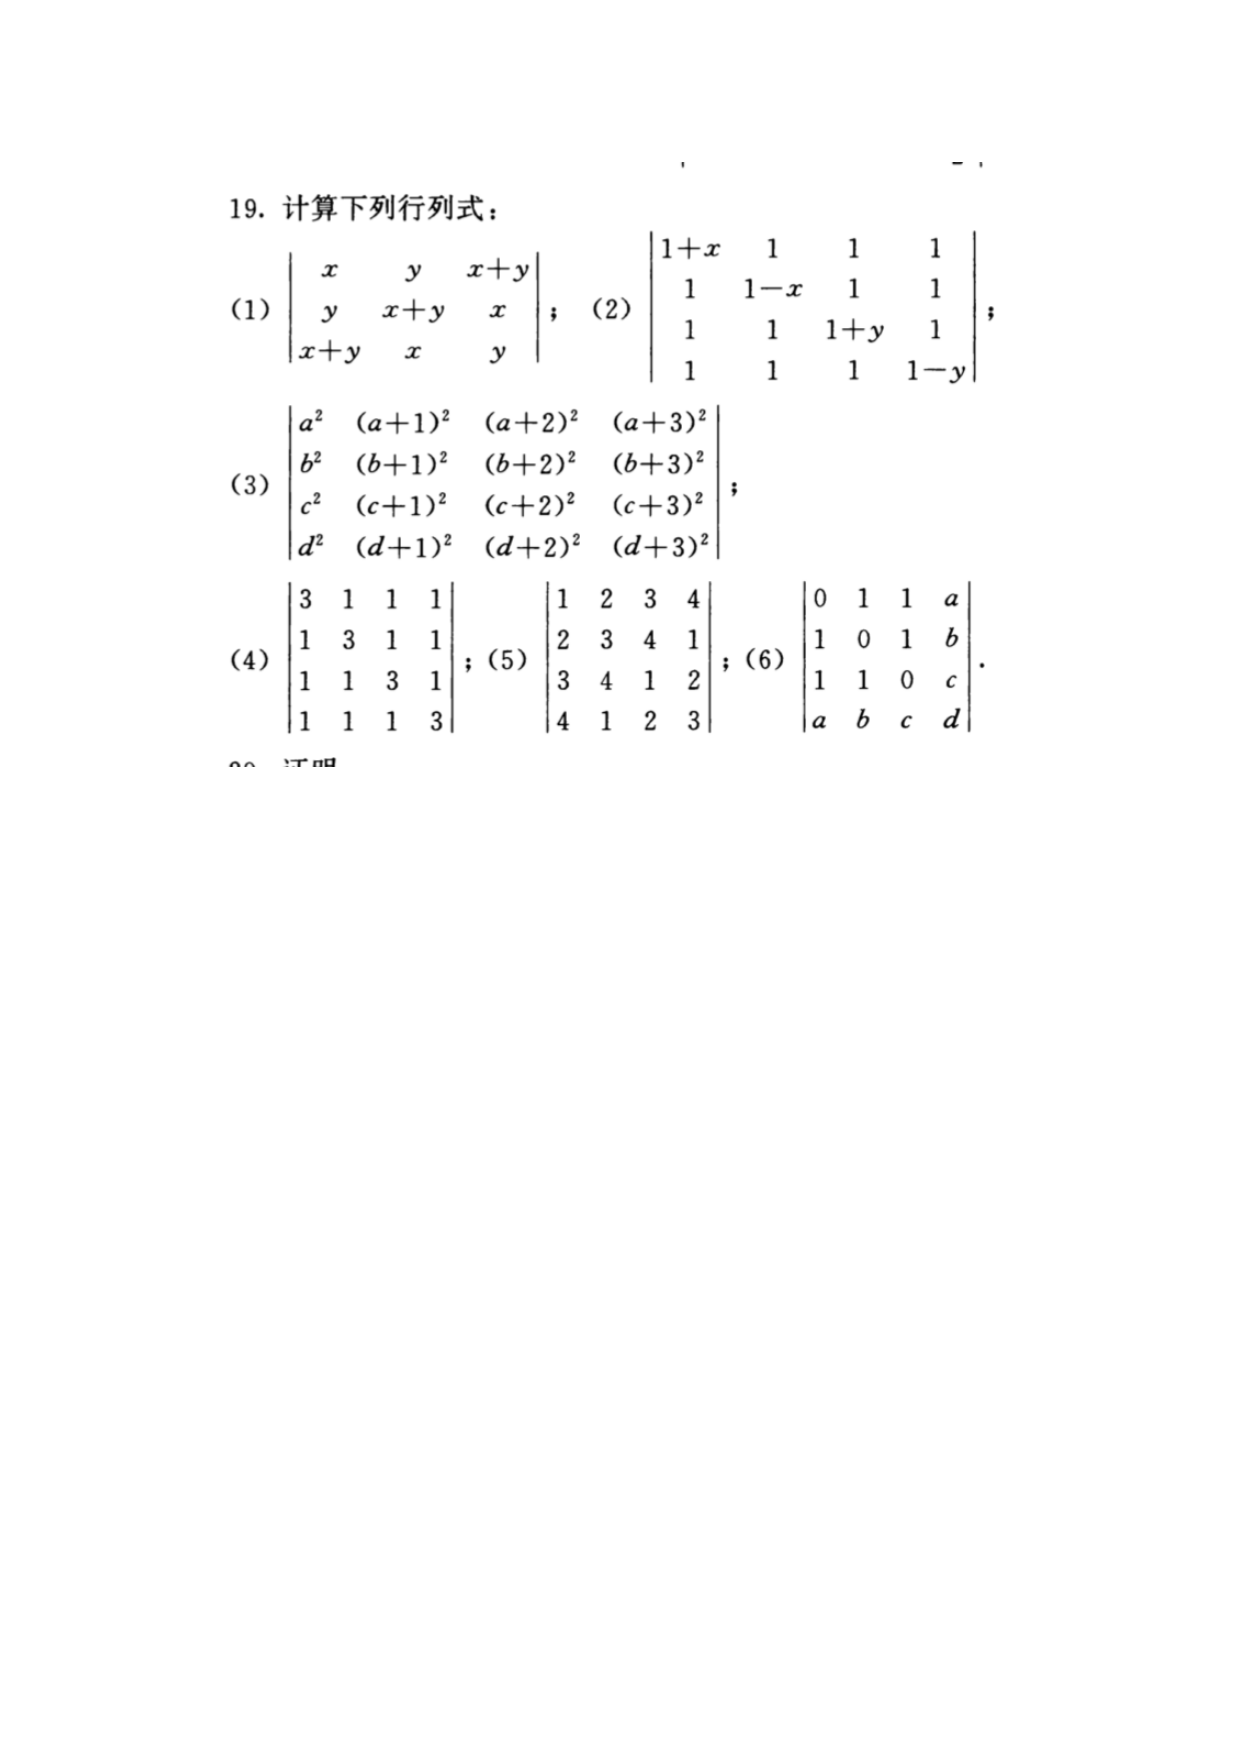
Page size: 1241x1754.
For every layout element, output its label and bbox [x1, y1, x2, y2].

picture [187, 162, 1053, 767]
